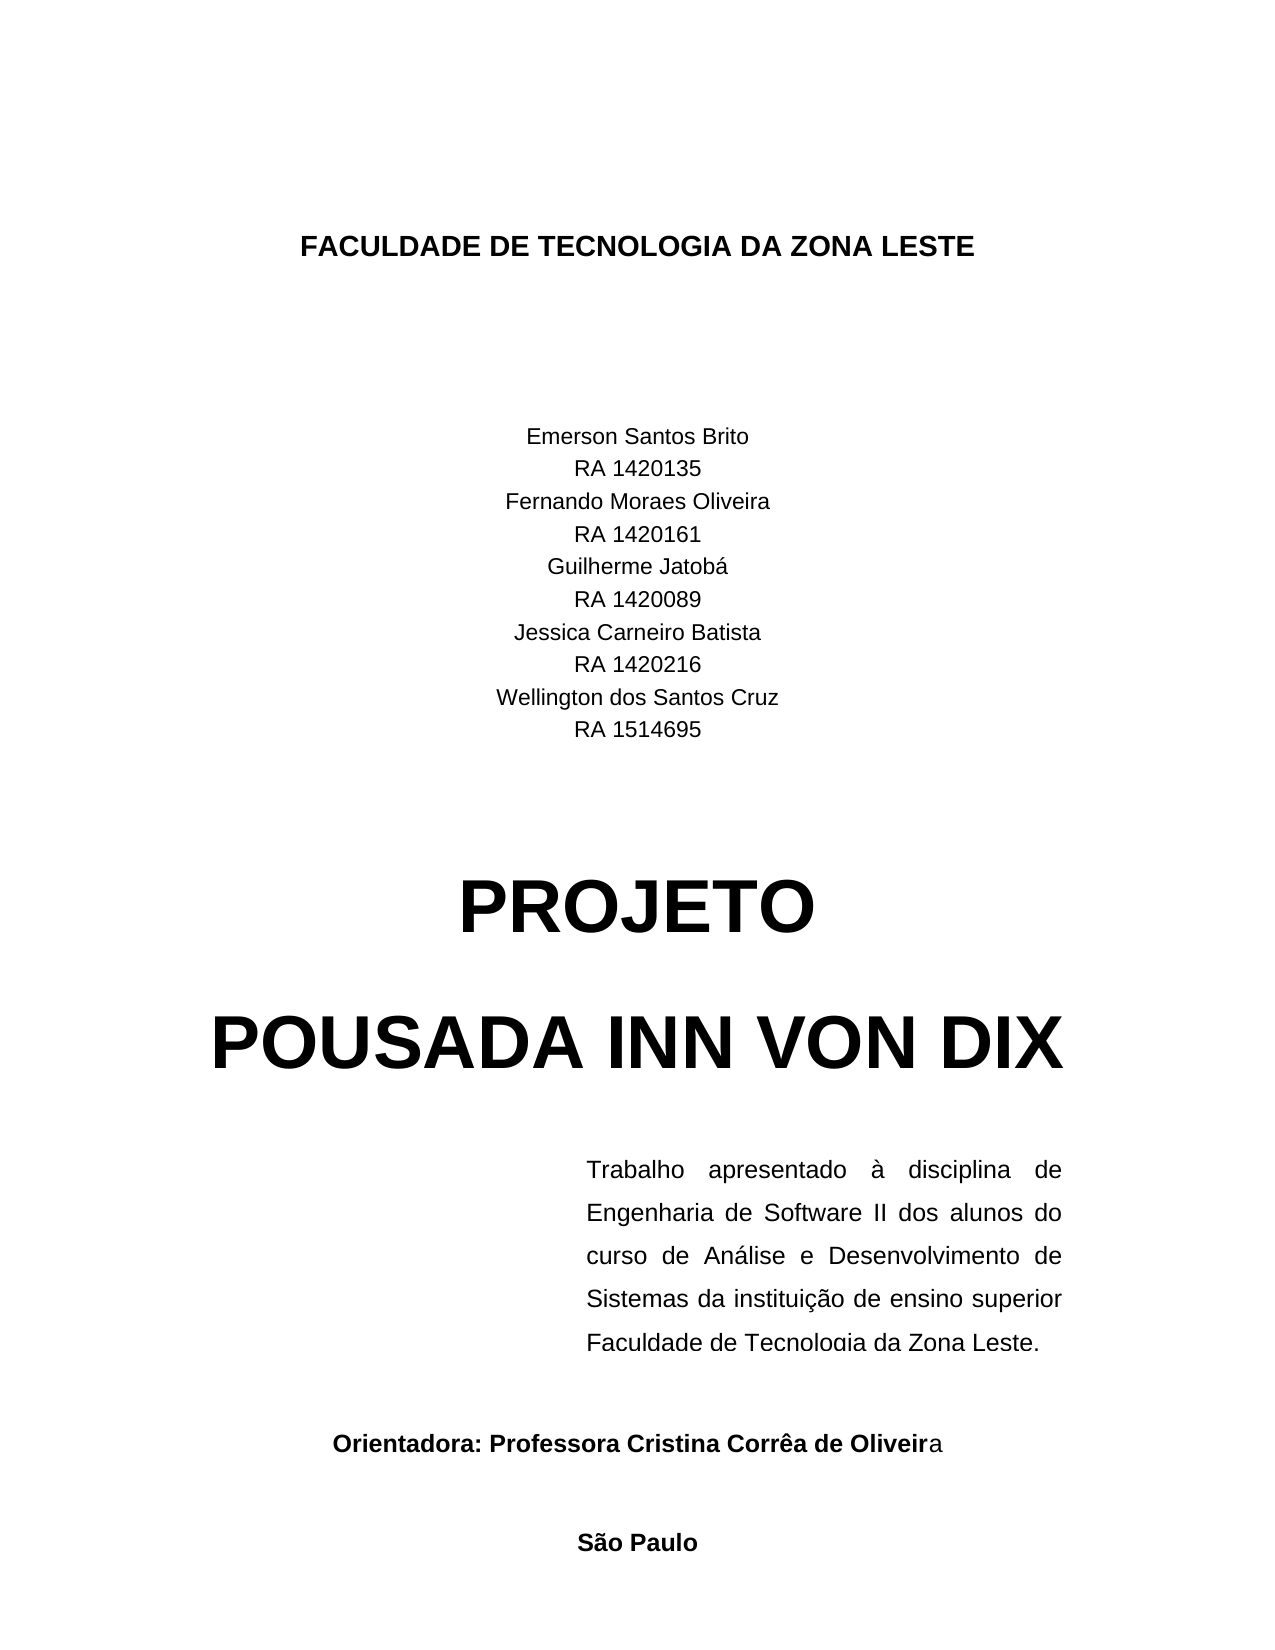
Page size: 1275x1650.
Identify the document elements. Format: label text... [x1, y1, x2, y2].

text FACULDADE DE TECNOLOGIA DA ZONA LESTE [59, 229, 1216, 263]
text São Paulo [59, 1528, 1216, 1557]
text RA 1420135 [59, 455, 1216, 482]
text RA 1420089 [59, 586, 1216, 612]
text POUSADA INN VON DIX [59, 998, 1216, 1084]
text Jessica Carneiro Batista [59, 618, 1216, 645]
text Wellington dos Santos Cruz [59, 684, 1216, 710]
text RA 1420161 [59, 521, 1216, 547]
text Guilherme Jatobá [59, 553, 1216, 579]
text PROJETO [59, 862, 1216, 948]
text Orientadora: Professora Cristina Corrêa de Oliveira [59, 1429, 1216, 1458]
text Fernando Moraes Oliveira [59, 488, 1216, 514]
text Emerson Santos Brito [59, 423, 1216, 449]
text RA 1514695 [59, 716, 1216, 743]
text RA 1420216 [59, 651, 1216, 677]
